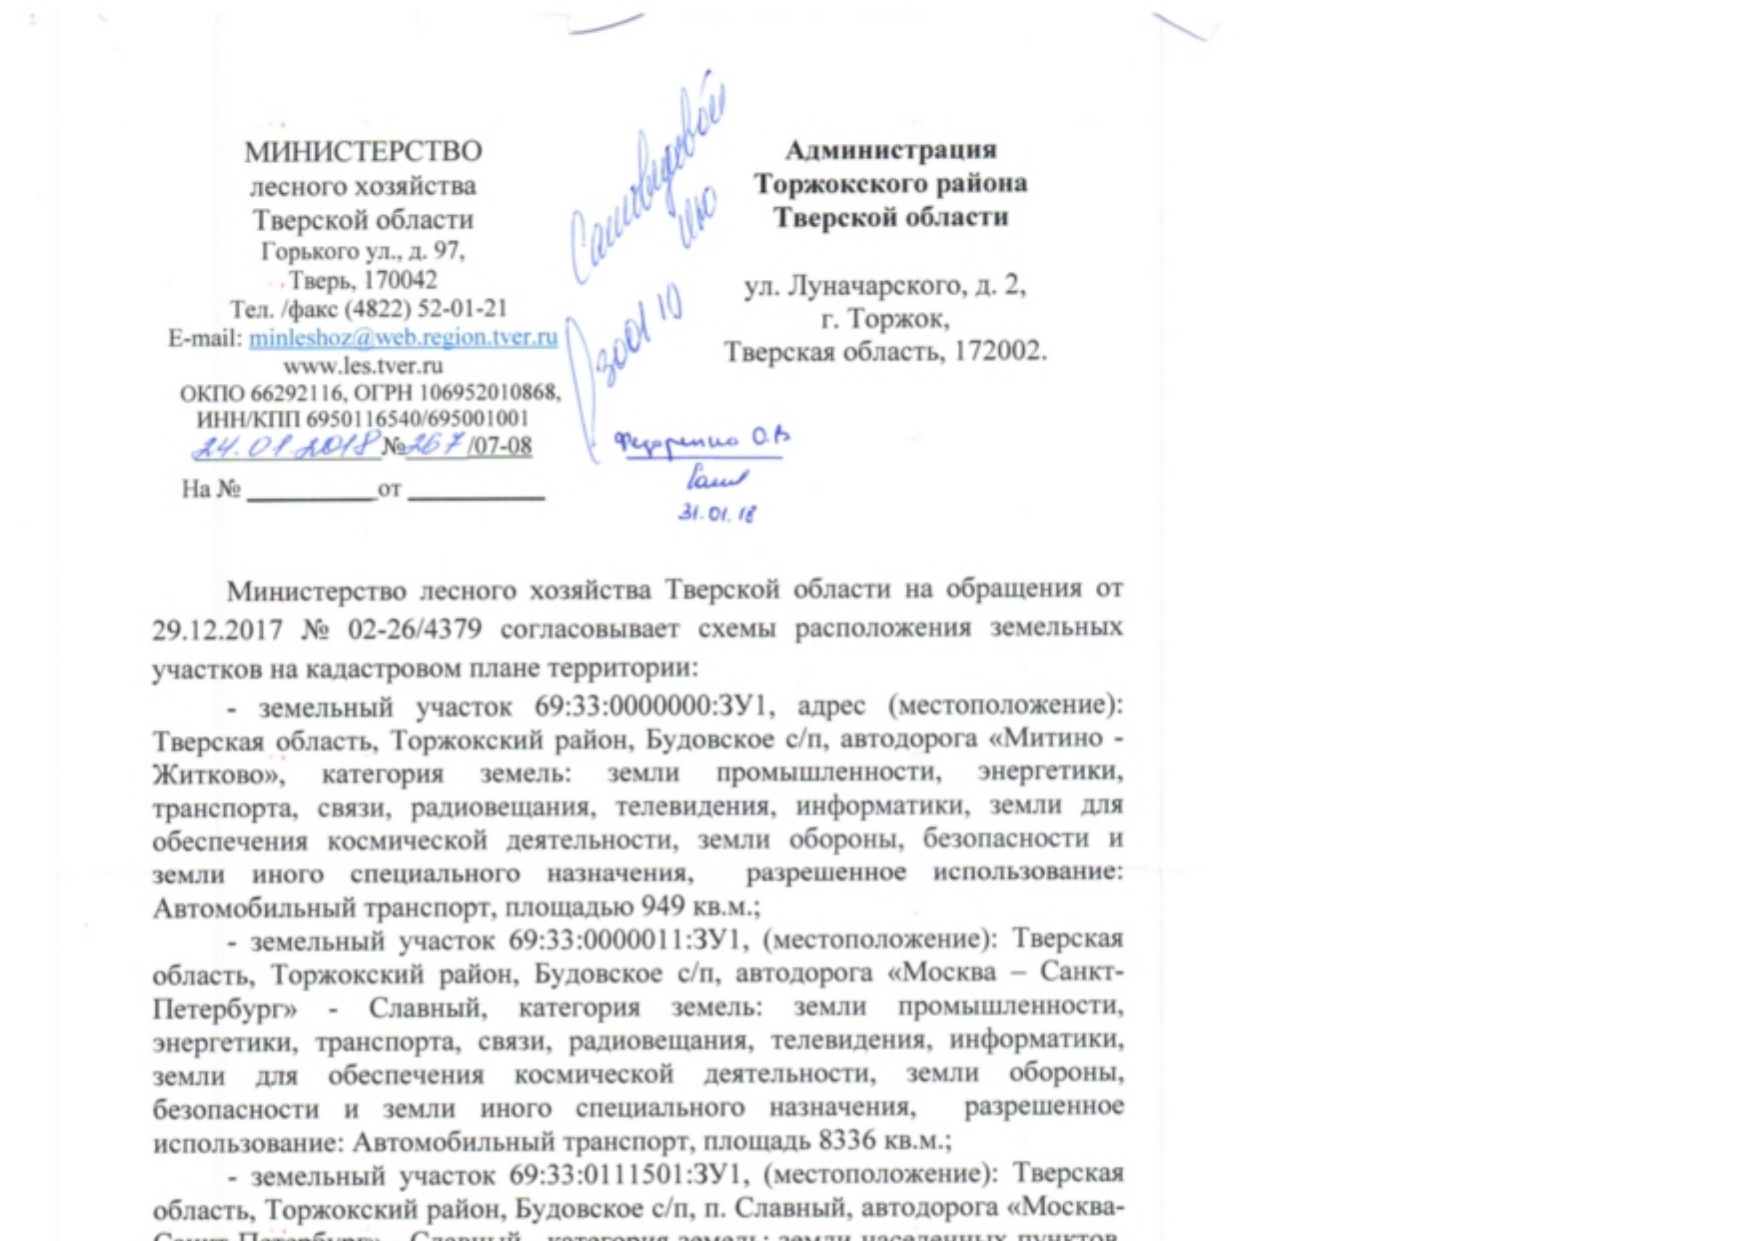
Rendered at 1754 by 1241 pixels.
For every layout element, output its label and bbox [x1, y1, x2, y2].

picture [0, 0, 1241, 1241]
